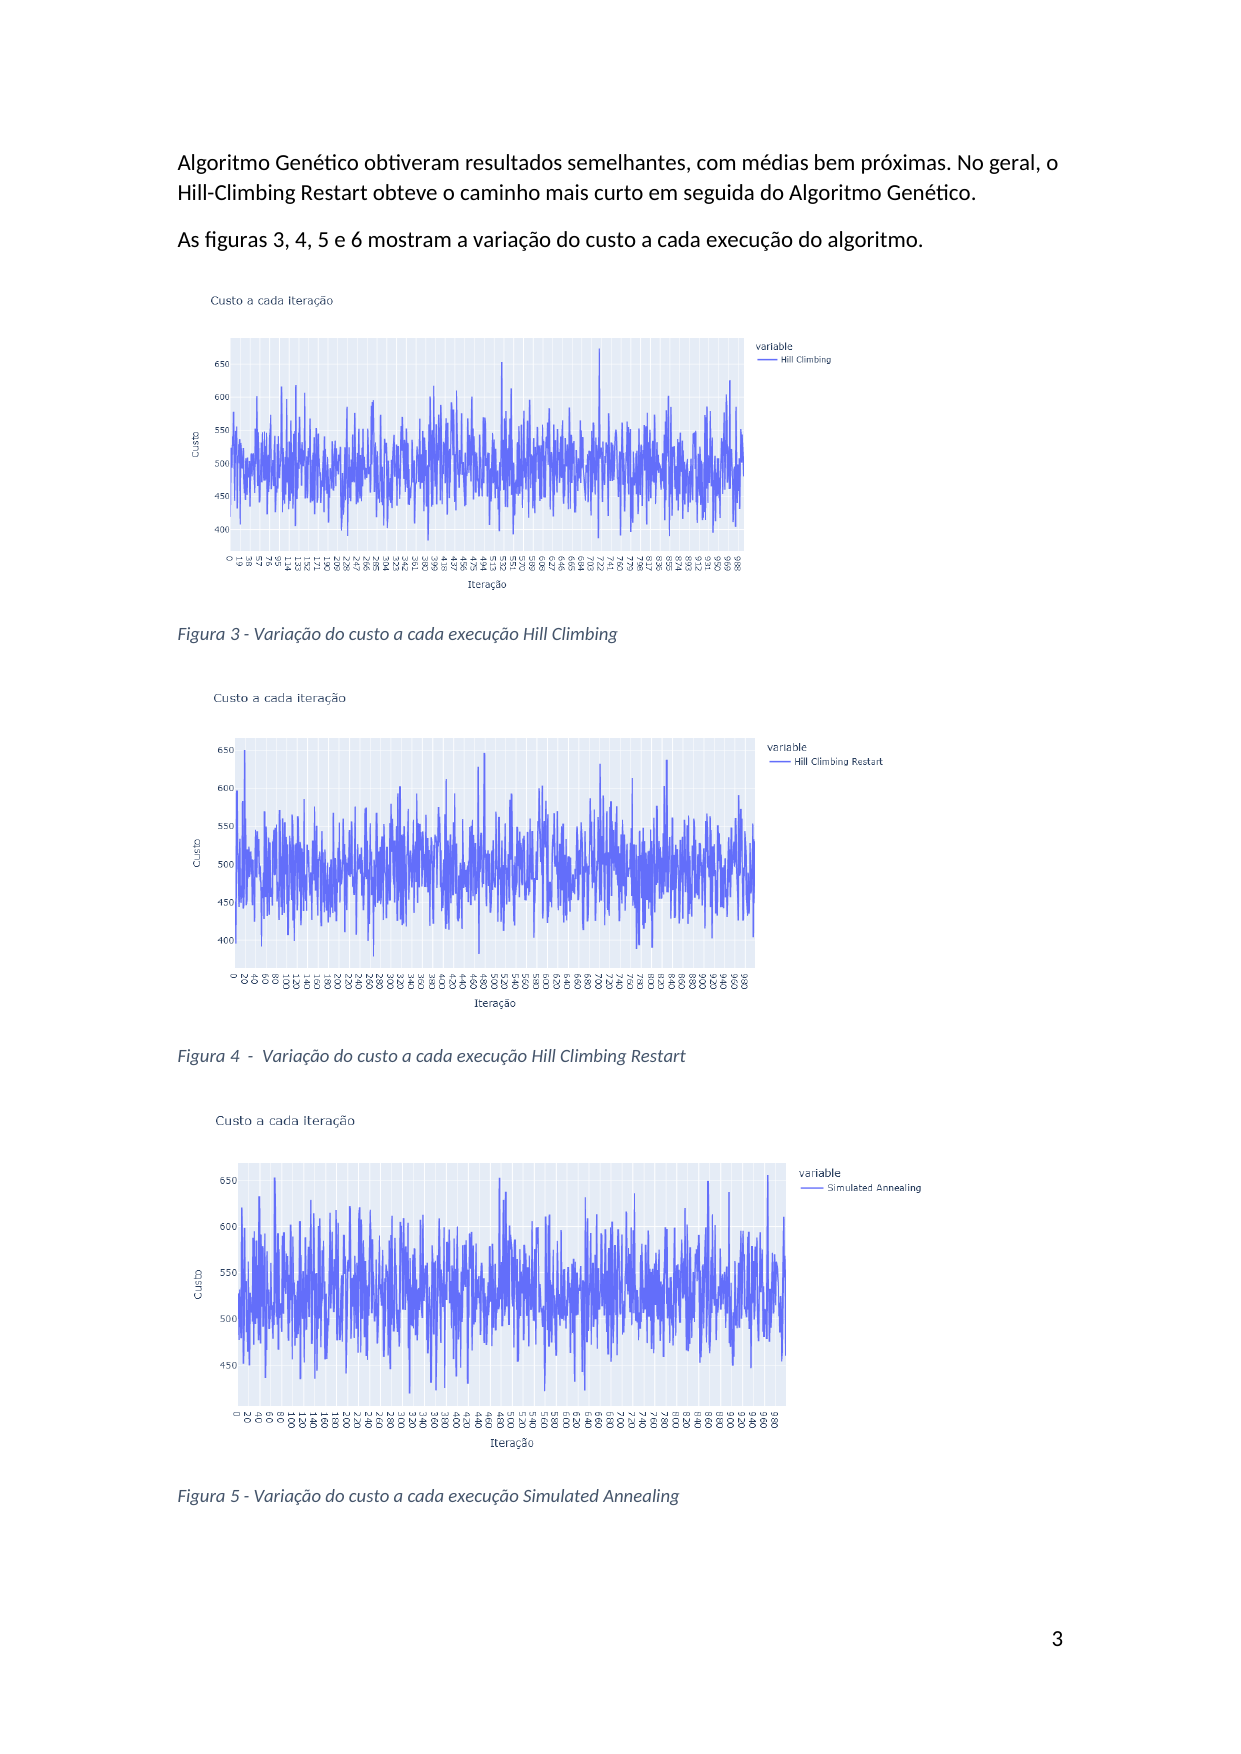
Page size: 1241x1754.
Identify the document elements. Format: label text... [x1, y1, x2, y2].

picture [177, 1087, 934, 1466]
text As figuras 3, 4, 5 e 6 mostram a variação do custo a cada execução do algoritmo. [177, 225, 1063, 253]
picture [177, 666, 895, 1025]
picture [177, 271, 842, 604]
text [177, 148, 1063, 206]
